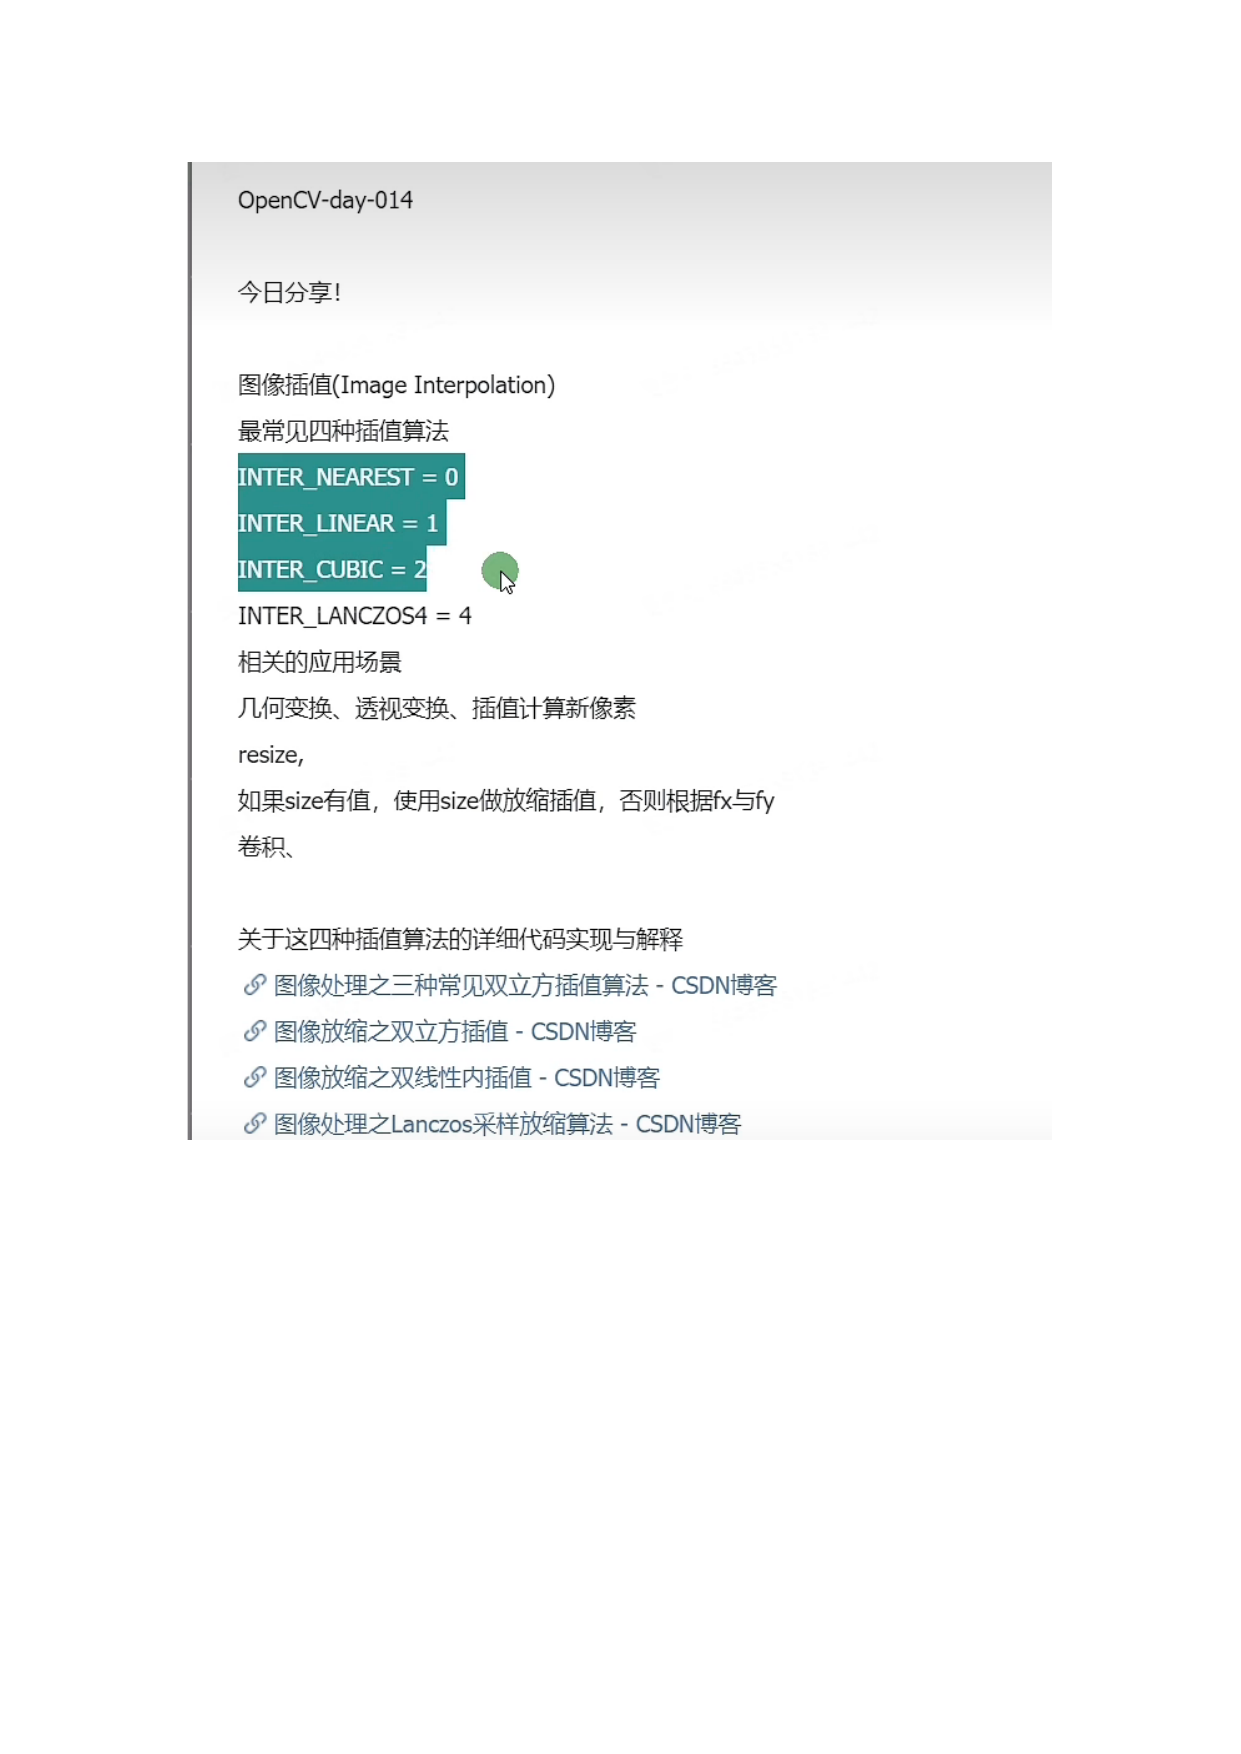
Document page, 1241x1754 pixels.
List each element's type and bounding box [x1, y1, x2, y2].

picture [187, 162, 1052, 1140]
